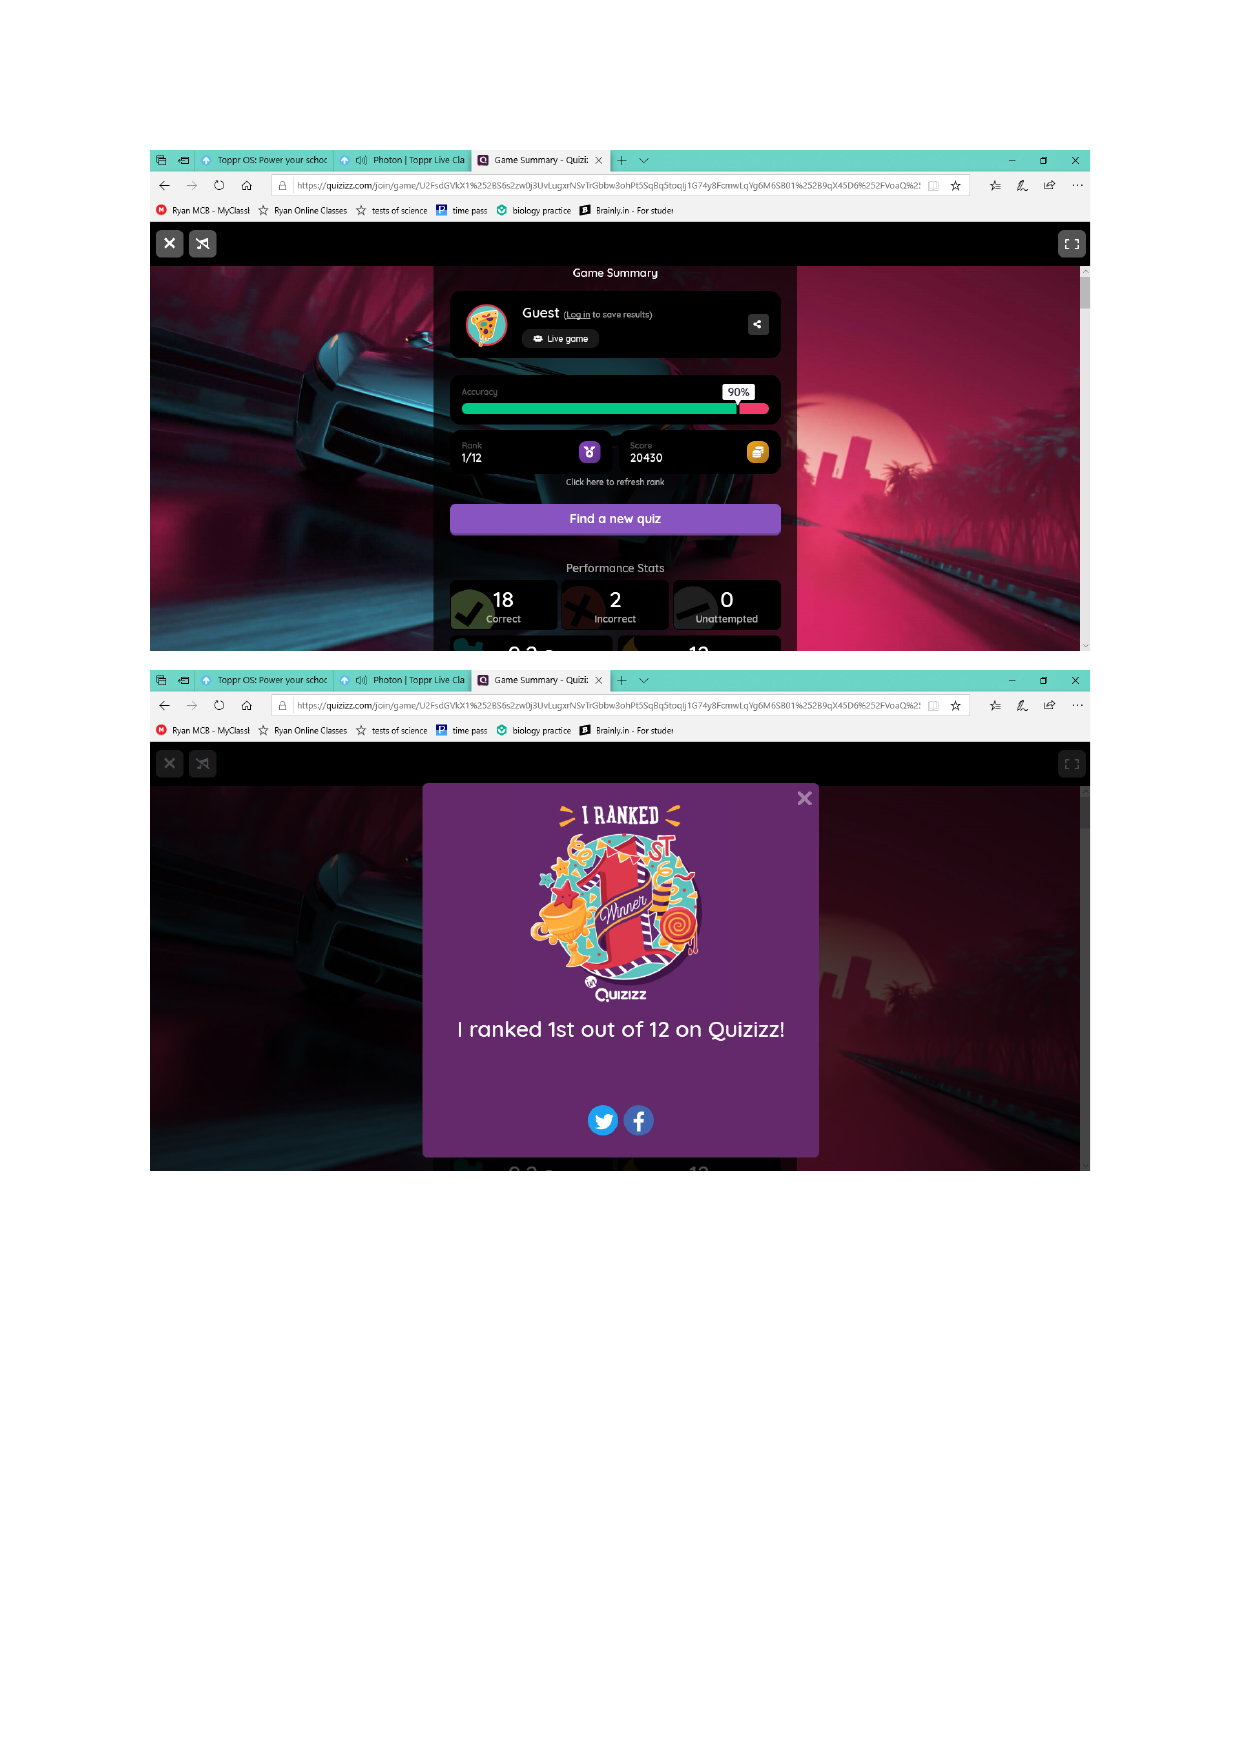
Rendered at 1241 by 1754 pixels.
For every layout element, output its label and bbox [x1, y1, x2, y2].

picture [150, 670, 1091, 1171]
picture [150, 150, 1091, 651]
